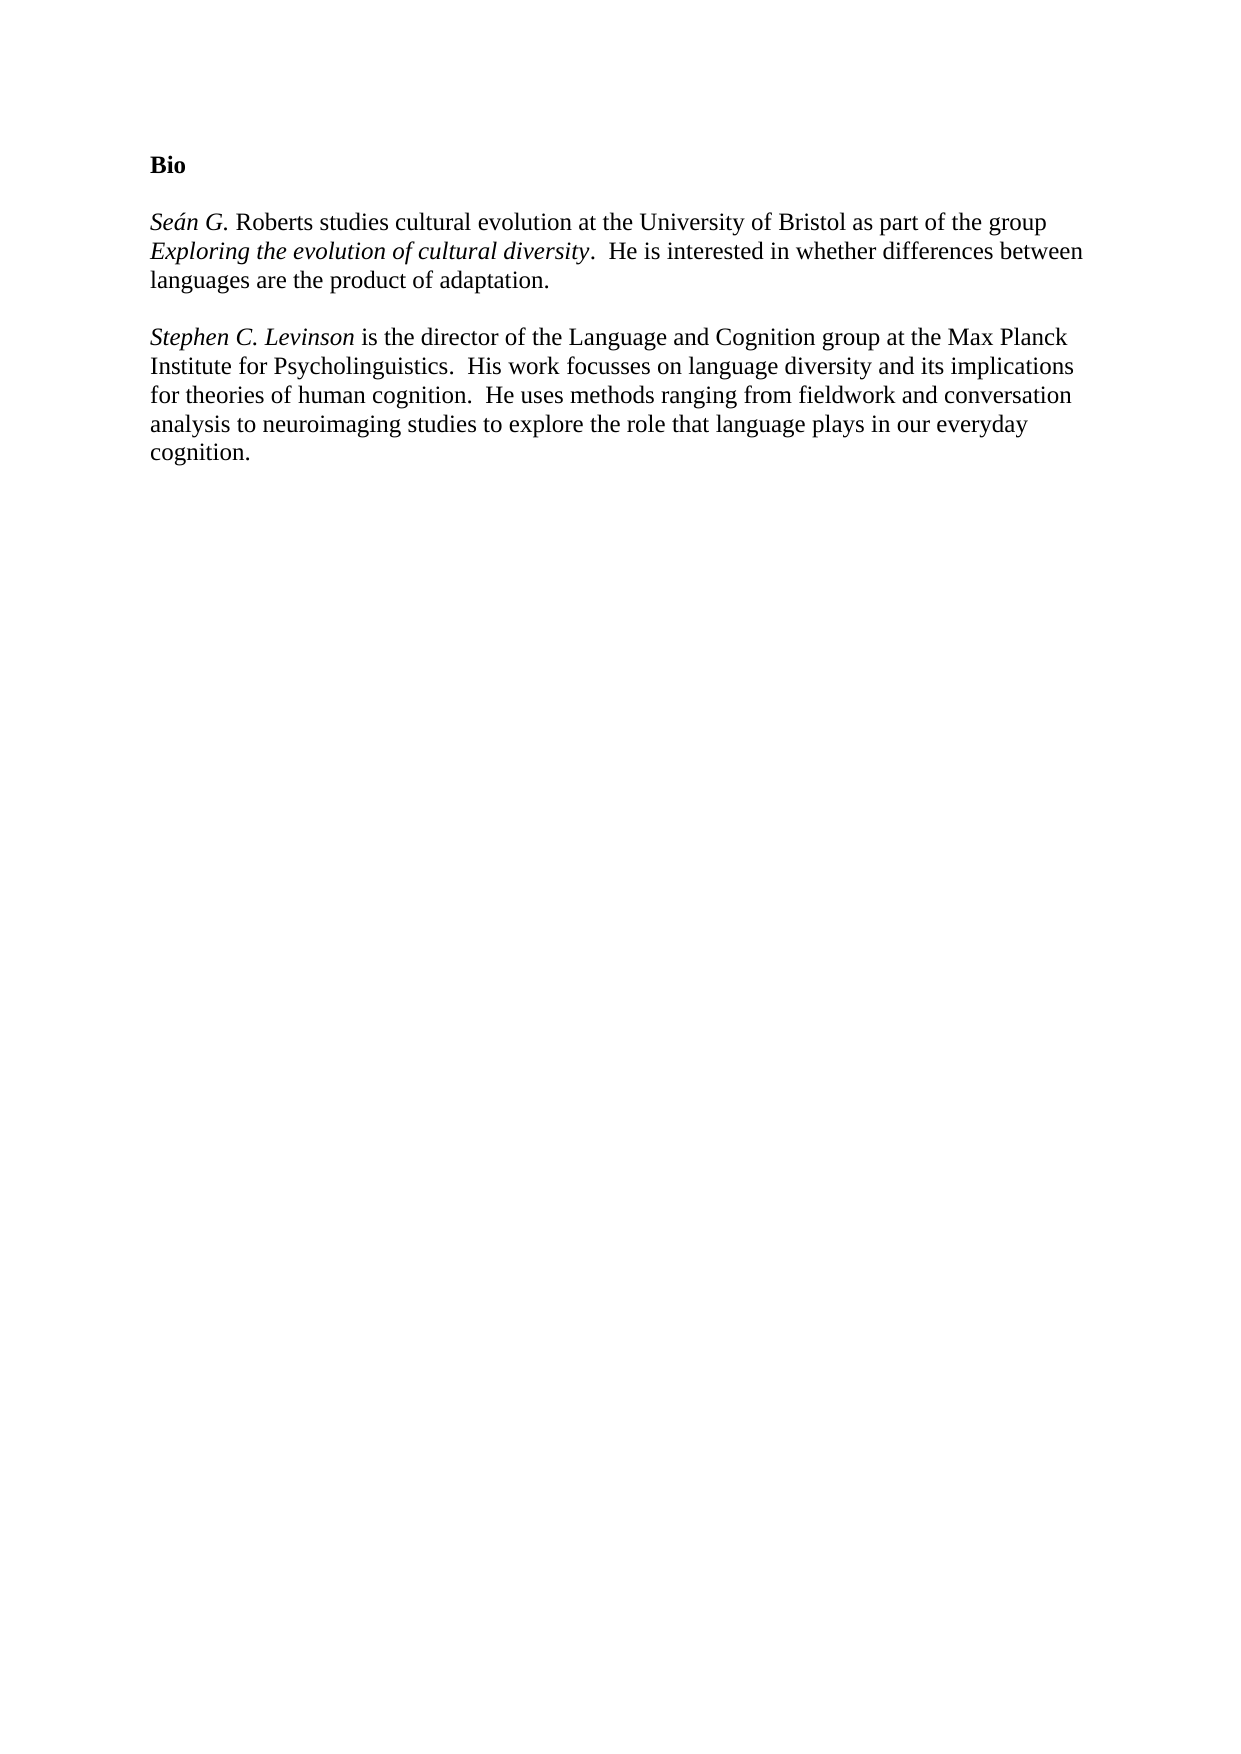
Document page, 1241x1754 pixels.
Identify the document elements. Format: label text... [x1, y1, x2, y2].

text Seán G. Roberts studies cultural evolution at the University of Bristol as part of the group Exploring the evolution of cultural diversity. He is interested in whether differences between languages are the product of adaptation. [150, 207, 1090, 294]
text Stephen C. Levinson is the director of the Language and Cognition group at the Max Planck Institute for Psycholinguistics. His work focusses on language diversity and its implications for theories of human cognition. He uses methods ranging from fieldwork and conversation analysis to neuroimaging studies to explore the role that language plays in our everyday cognition. [150, 322, 1090, 466]
text Bio [150, 150, 1090, 179]
